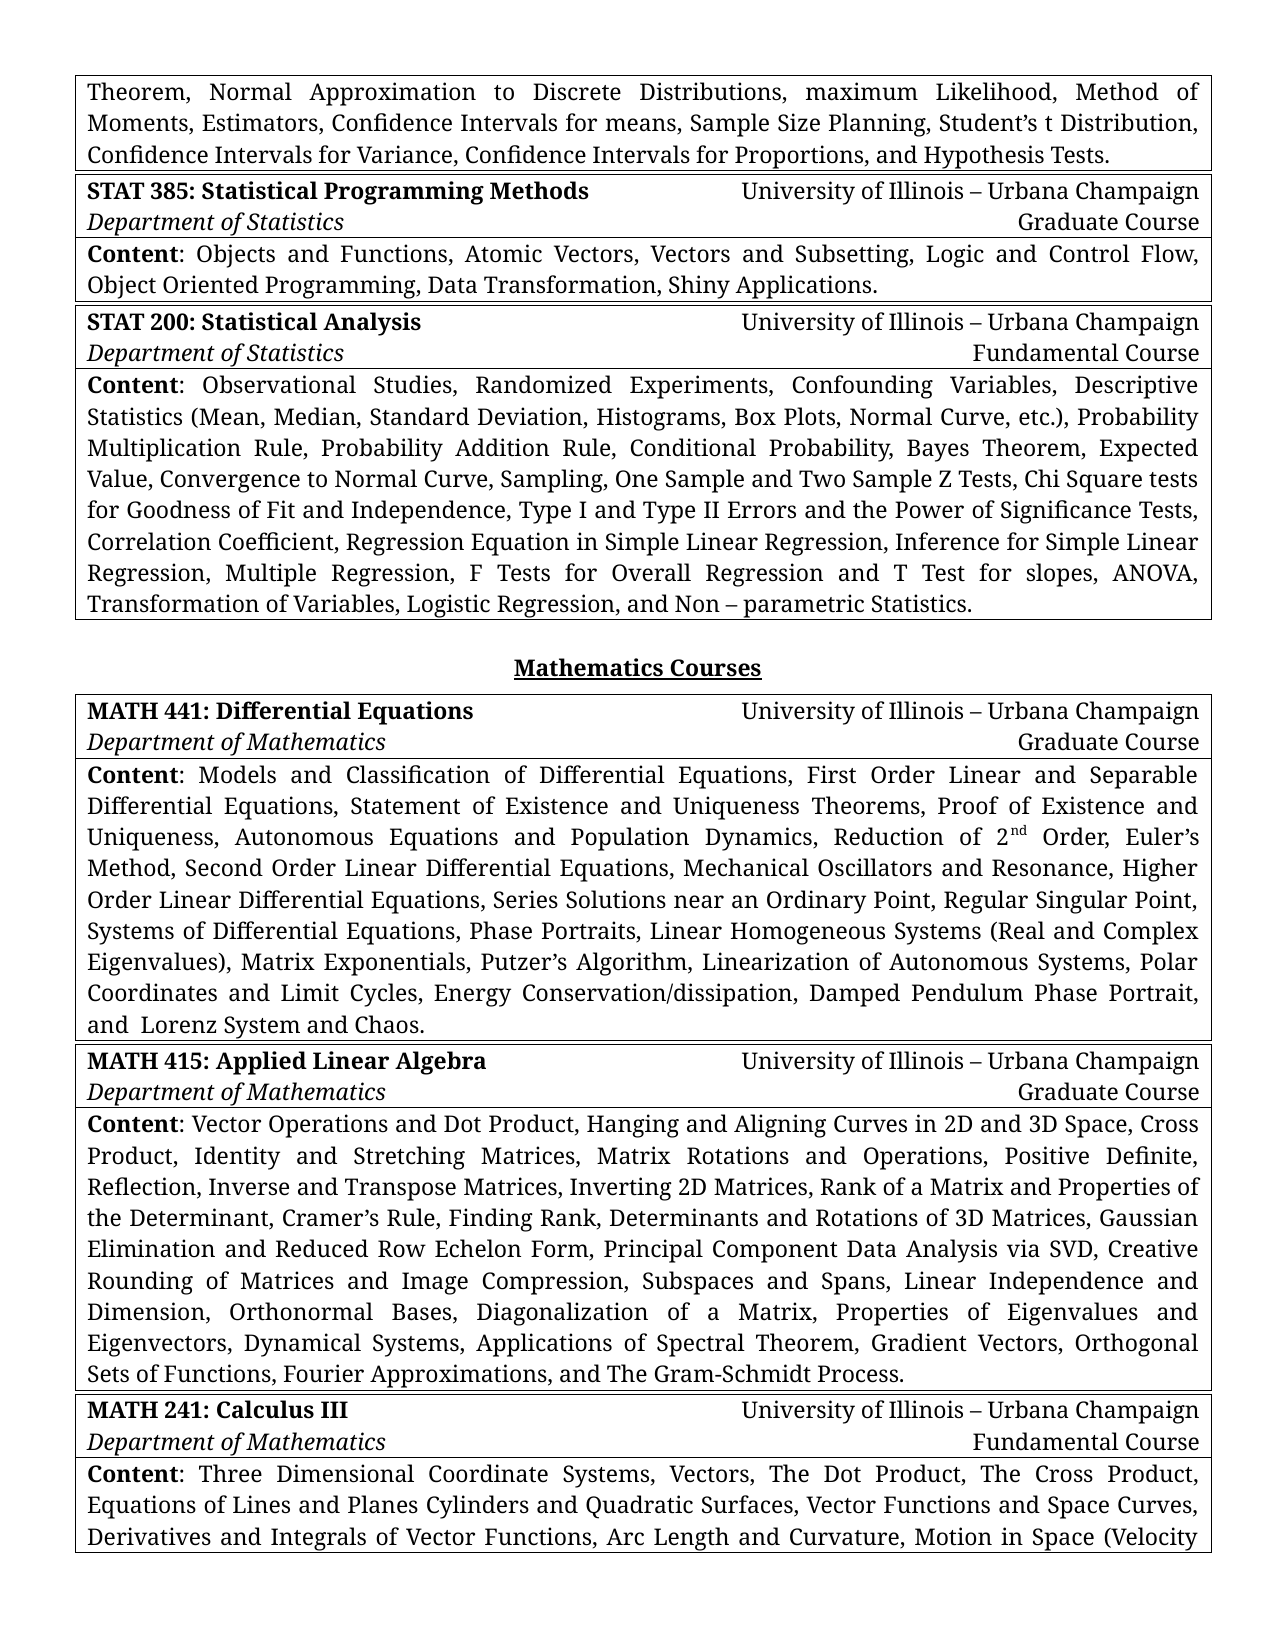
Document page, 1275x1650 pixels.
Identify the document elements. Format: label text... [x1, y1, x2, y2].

table_header STAT 200: Statistical Analysis Department of Statistics [76, 306, 643, 368]
table_cell Content: Observational Studies, Randomized Experiments, Confounding Variables, Descriptive Statistics (Mean, Median, Standard Deviation, Histograms, Box Plots, Normal Curve, etc.), Probability Multiplication Rule, Probability Addition Rule, Conditional Probability, Bayes Theorem, Expected Value, Convergence to Normal Curve, Sampling, One Sample and Two Sample Z Tests, Chi Square tests for Goodness of Fit and Independence, Type I and Type II Errors and the Power of Significance Tests, Correlation Coefficient, Regression Equation in Simple Linear Regression, Inference for Simple Linear Regression, Multiple Regression, F Tests for Overall Regression and T Test for slopes, ANOVA, Transformation of Variables, Logistic Regression, and Non – parametric Statistics. [76, 369, 1211, 619]
table_header STAT 385: Statistical Programming Methods Department of Statistics [76, 175, 643, 237]
table_header University of Illinois – Urbana Champaign Graduate Course [643, 1045, 1211, 1107]
table_header University of Illinois – Urbana Champaign Fundamental Course [643, 306, 1211, 368]
table_header MATH 241: Calculus III Department of Mathematics [76, 1395, 643, 1457]
table_cell Content: Models and Classification of Differential Equations, First Order Linear and Separable Differential Equations, Statement of Existence and Uniqueness Theorems, Proof of Existence and Uniqueness, Autonomous Equations and Population Dynamics, Reduction of 2nd Order, Euler’s Method, Second Order Linear Differential Equations, Mechanical Oscillators and Resonance, Higher Order Linear Differential Equations, Series Solutions near an Ordinary Point, Regular Singular Point, Systems of Differential Equations, Phase Portraits, Linear Homogeneous Systems (Real and Complex Eigenvalues), Matrix Exponentials, Putzer’s Algorithm, Linearization of Autonomous Systems, Polar Coordinates and Limit Cycles, Energy Conservation/dissipation, Damped Pendulum Phase Portrait, and Lorenz System and Chaos. [76, 759, 1211, 1040]
table_cell Content: Objects and Functions, Atomic Vectors, Vectors and Subsetting, Logic and Control Flow, Object Oriented Programming, Data Transformation, Shiny Applications. [76, 238, 1211, 301]
table_header MATH 441: Differential Equations Department of Mathematics [76, 695, 643, 758]
table_header MATH 415: Applied Linear Algebra Department of Mathematics [76, 1045, 643, 1107]
table_header University of Illinois – Urbana Champaign Graduate Course [643, 175, 1211, 237]
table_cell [76, 76, 1211, 170]
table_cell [76, 1458, 1211, 1552]
table_cell Content: Vector Operations and Dot Product, Hanging and Aligning Curves in 2D and 3D Space, Cross Product, Identity and Stretching Matrices, Matrix Rotations and Operations, Positive Definite, Reflection, Inverse and Transpose Matrices, Inverting 2D Matrices, Rank of a Matrix and Properties of the Determinant, Cramer’s Rule, Finding Rank, Determinants and Rotations of 3D Matrices, Gaussian Elimination and Reduced Row Echelon Form, Principal Component Data Analysis via SVD, Creative Rounding of Matrices and Image Compression, Subspaces and Spans, Linear Independence and Dimension, Orthonormal Bases, Diagonalization of a Matrix, Properties of Eigenvalues and Eigenvectors, Dynamical Systems, Applications of Spectral Theorem, Gradient Vectors, Orthogonal Sets of Functions, Fourier Approximations, and The Gram-Schmidt Process. [76, 1108, 1211, 1389]
table_header University of Illinois – Urbana Champaign Graduate Course [643, 695, 1211, 758]
table_header University of Illinois – Urbana Champaign Fundamental Course [643, 1395, 1211, 1457]
text Mathematics Courses [75, 651, 1200, 683]
